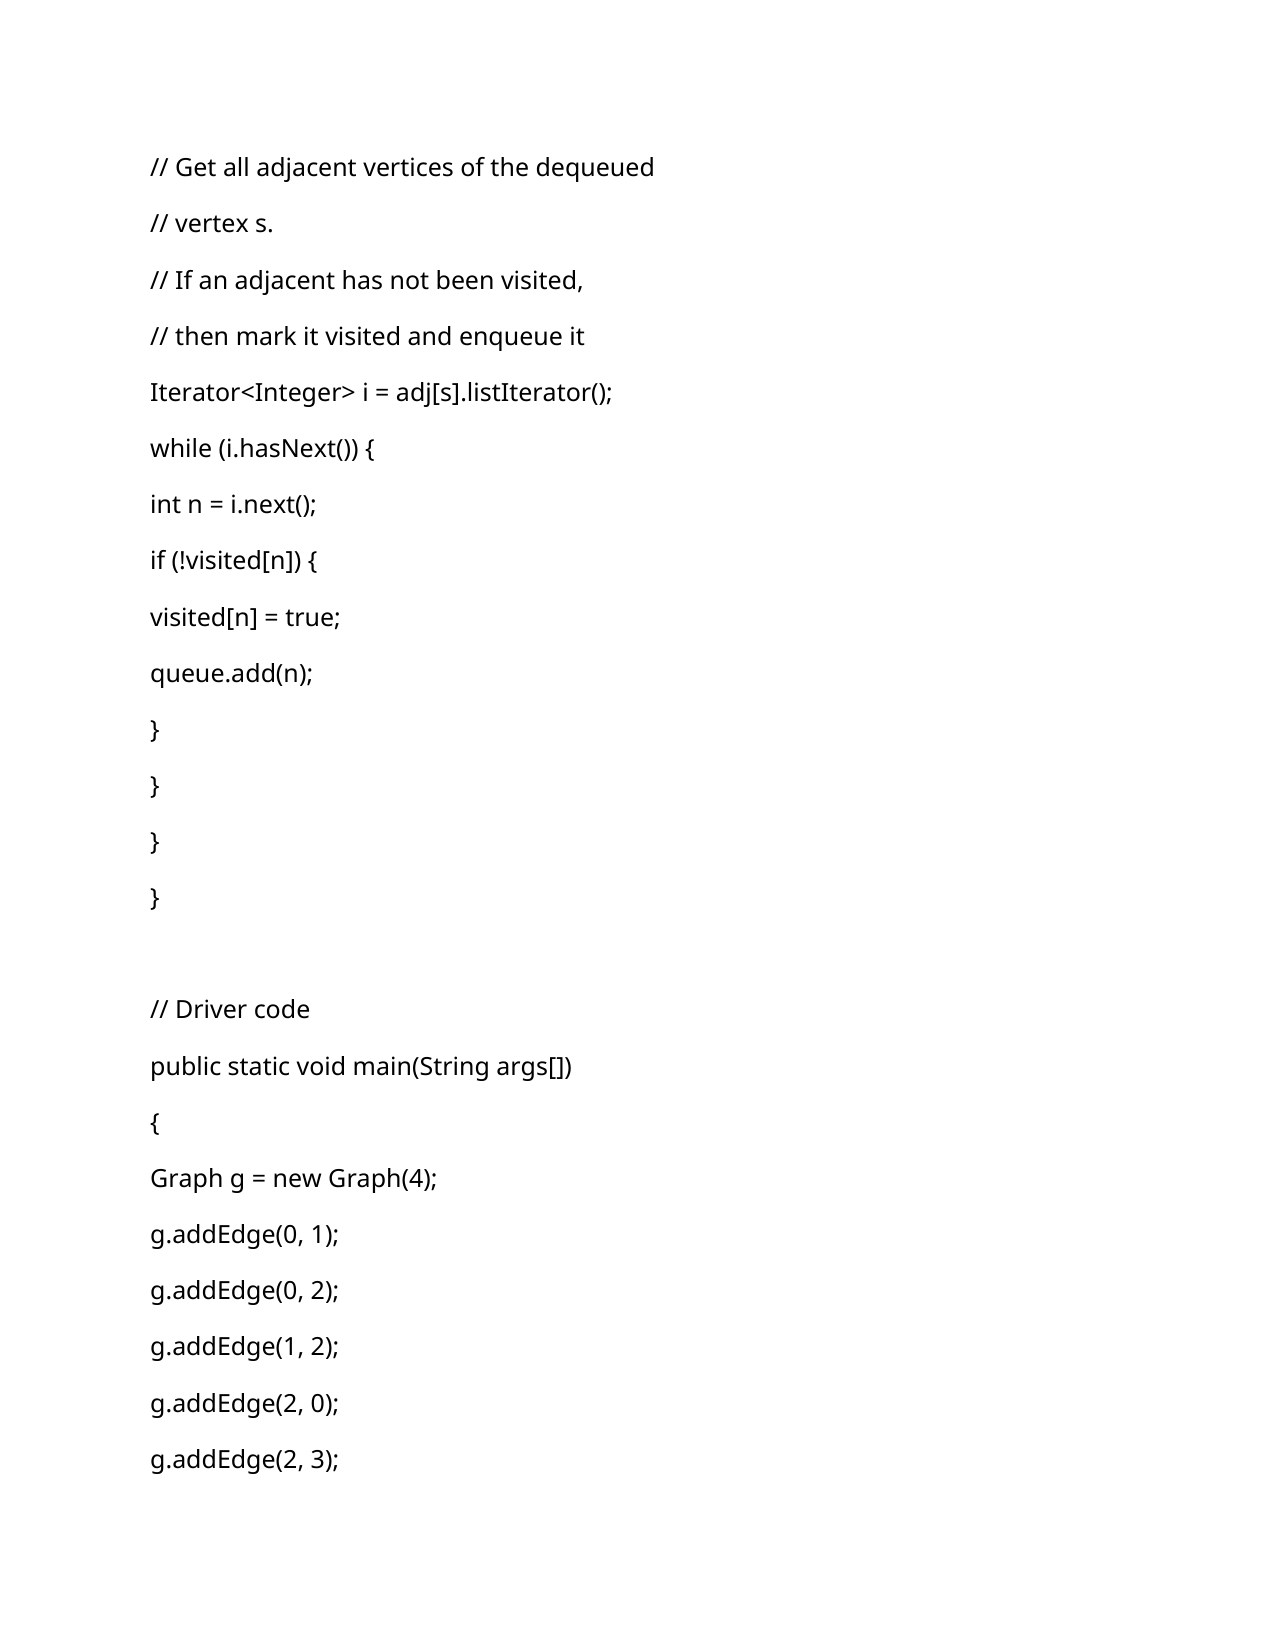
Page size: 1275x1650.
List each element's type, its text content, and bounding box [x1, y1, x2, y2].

text while (i.hasNext()) { [150, 431, 1125, 465]
text { [150, 1104, 1125, 1138]
text if (!visited[n]) { [150, 543, 1125, 577]
text } [150, 824, 1125, 858]
text } [150, 711, 1125, 746]
text g.addEdge(1, 2); [150, 1329, 1125, 1363]
text queue.add(n); [150, 655, 1125, 689]
text g.addEdge(0, 1); [150, 1217, 1125, 1251]
text // If an adjacent has not been visited, [150, 262, 1125, 296]
text int n = i.next(); [150, 487, 1125, 521]
text // Driver code [150, 992, 1125, 1026]
text } [150, 768, 1125, 802]
text // Get all adjacent vertices of the dequeued [150, 150, 1125, 184]
text // vertex s. [150, 206, 1125, 240]
text visited[n] = true; [150, 599, 1125, 633]
text } [150, 880, 1125, 914]
text public static void main(String args[]) [150, 1048, 1125, 1082]
text // then mark it visited and enqueue it [150, 318, 1125, 352]
text g.addEdge(2, 3); [150, 1441, 1125, 1475]
text g.addEdge(2, 0); [150, 1385, 1125, 1419]
text Iterator<Integer> i = adj[s].listIterator(); [150, 374, 1125, 409]
text Graph g = new Graph(4); [150, 1161, 1125, 1195]
text g.addEdge(0, 2); [150, 1273, 1125, 1307]
